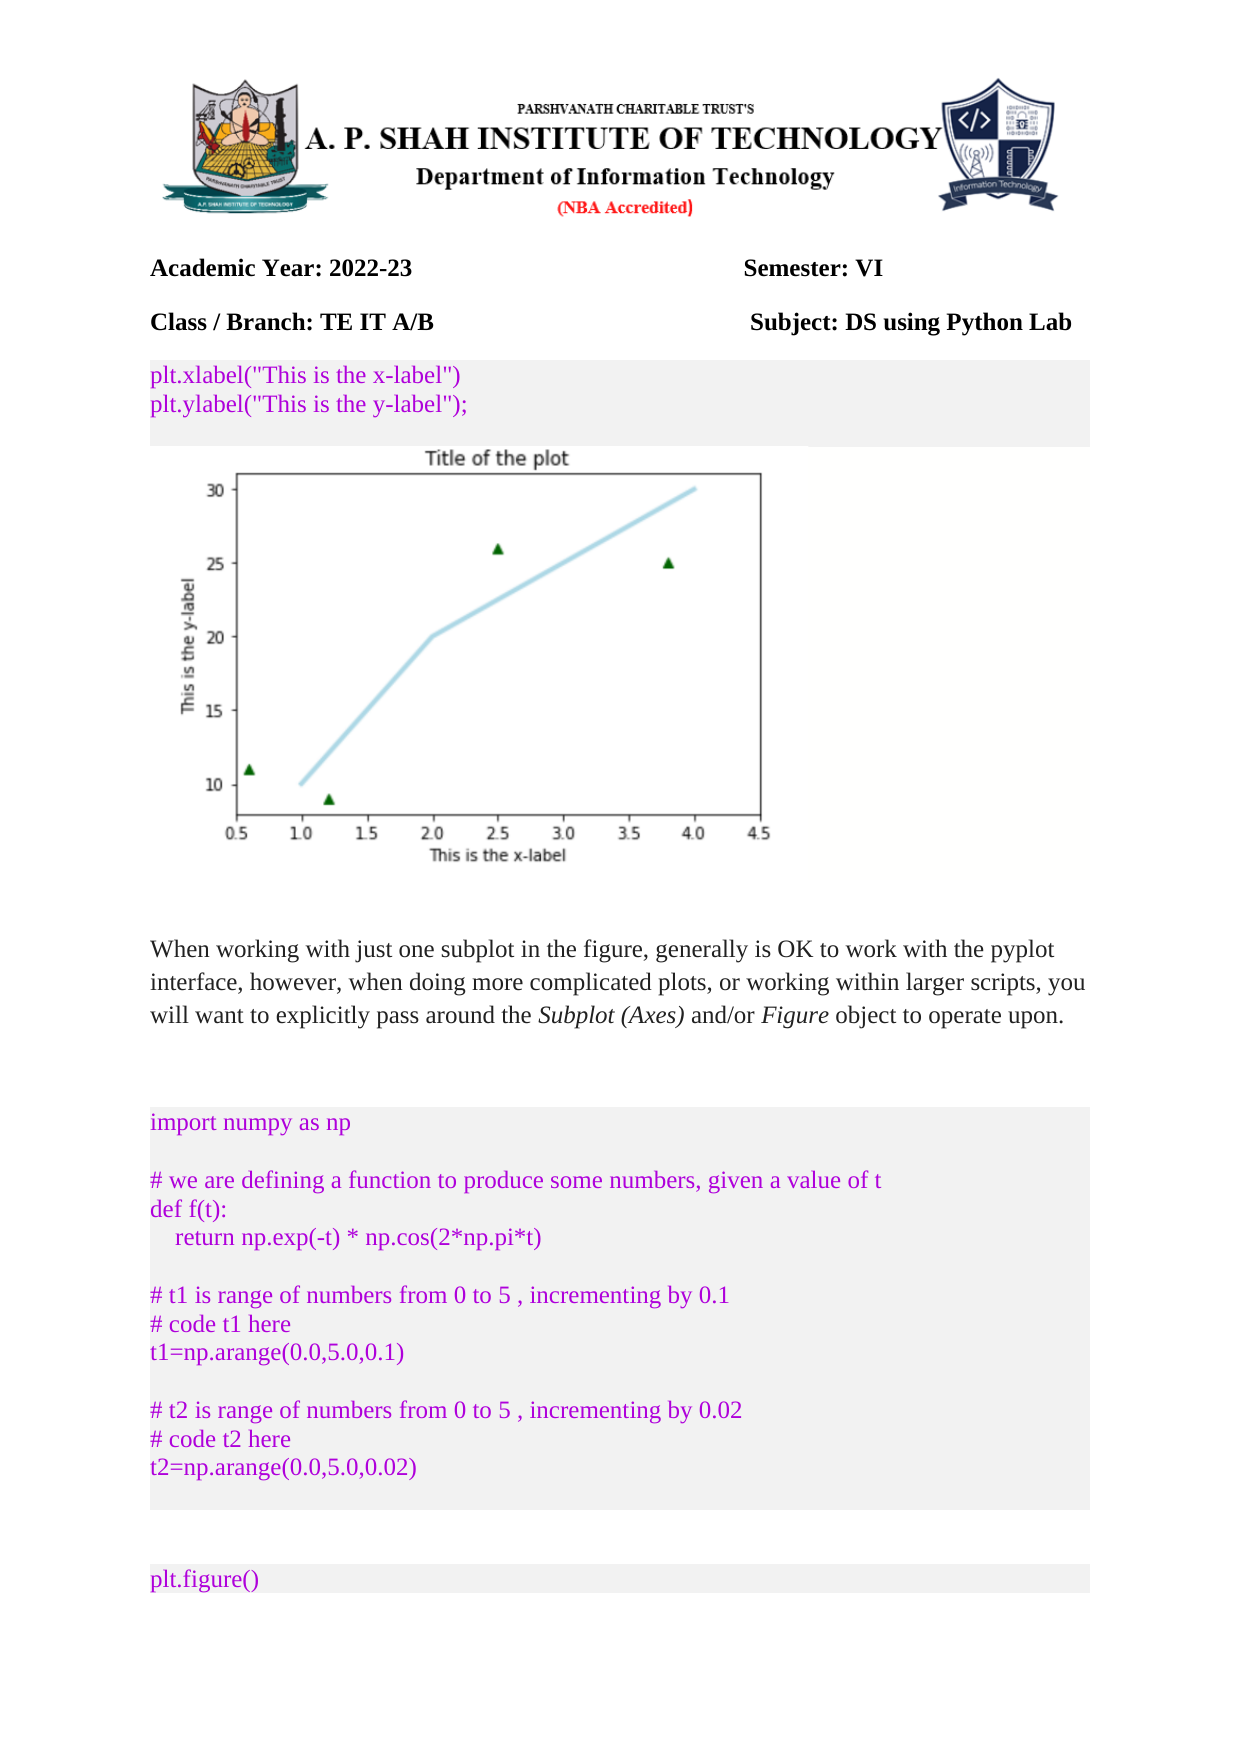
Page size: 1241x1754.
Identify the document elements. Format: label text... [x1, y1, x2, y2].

text plt.ylabel("This is the y-label"); [150, 389, 1090, 418]
text import numpy as np [150, 1107, 1090, 1136]
text # t2 is range of numbers from 0 to 5 , incrementing by 0.02 [150, 1395, 1090, 1424]
picture [150, 446, 809, 880]
text # we are defining a function to produce some numbers, given a value of t [150, 1165, 1090, 1194]
text When working with just one subplot in the figure, generally is OK to work with the pyplot interface, however, when doing more complicated plots, or working within larger scripts, you will want to explicitly pass around the Subplot (Axes) and/or Figure object to operate upon. [150, 934, 1090, 1028]
text return np.exp(-t) * np.cos(2*np.pi*t) [150, 1222, 1090, 1251]
text plt.xlabel("This is the x-label") [150, 360, 1090, 389]
text t1=np.arange(0.0,5.0,0.1) [150, 1337, 1090, 1366]
picture [150, 73, 1091, 225]
text t2=np.arange(0.0,5.0,0.02) [150, 1452, 1090, 1481]
text # code t2 here [150, 1424, 1090, 1452]
text # t1 is range of numbers from 0 to 5 , incrementing by 0.1 [150, 1280, 1090, 1309]
text # code t1 here [150, 1309, 1090, 1337]
text def f(t): [150, 1194, 1090, 1222]
text plt.figure() [150, 1564, 1090, 1593]
